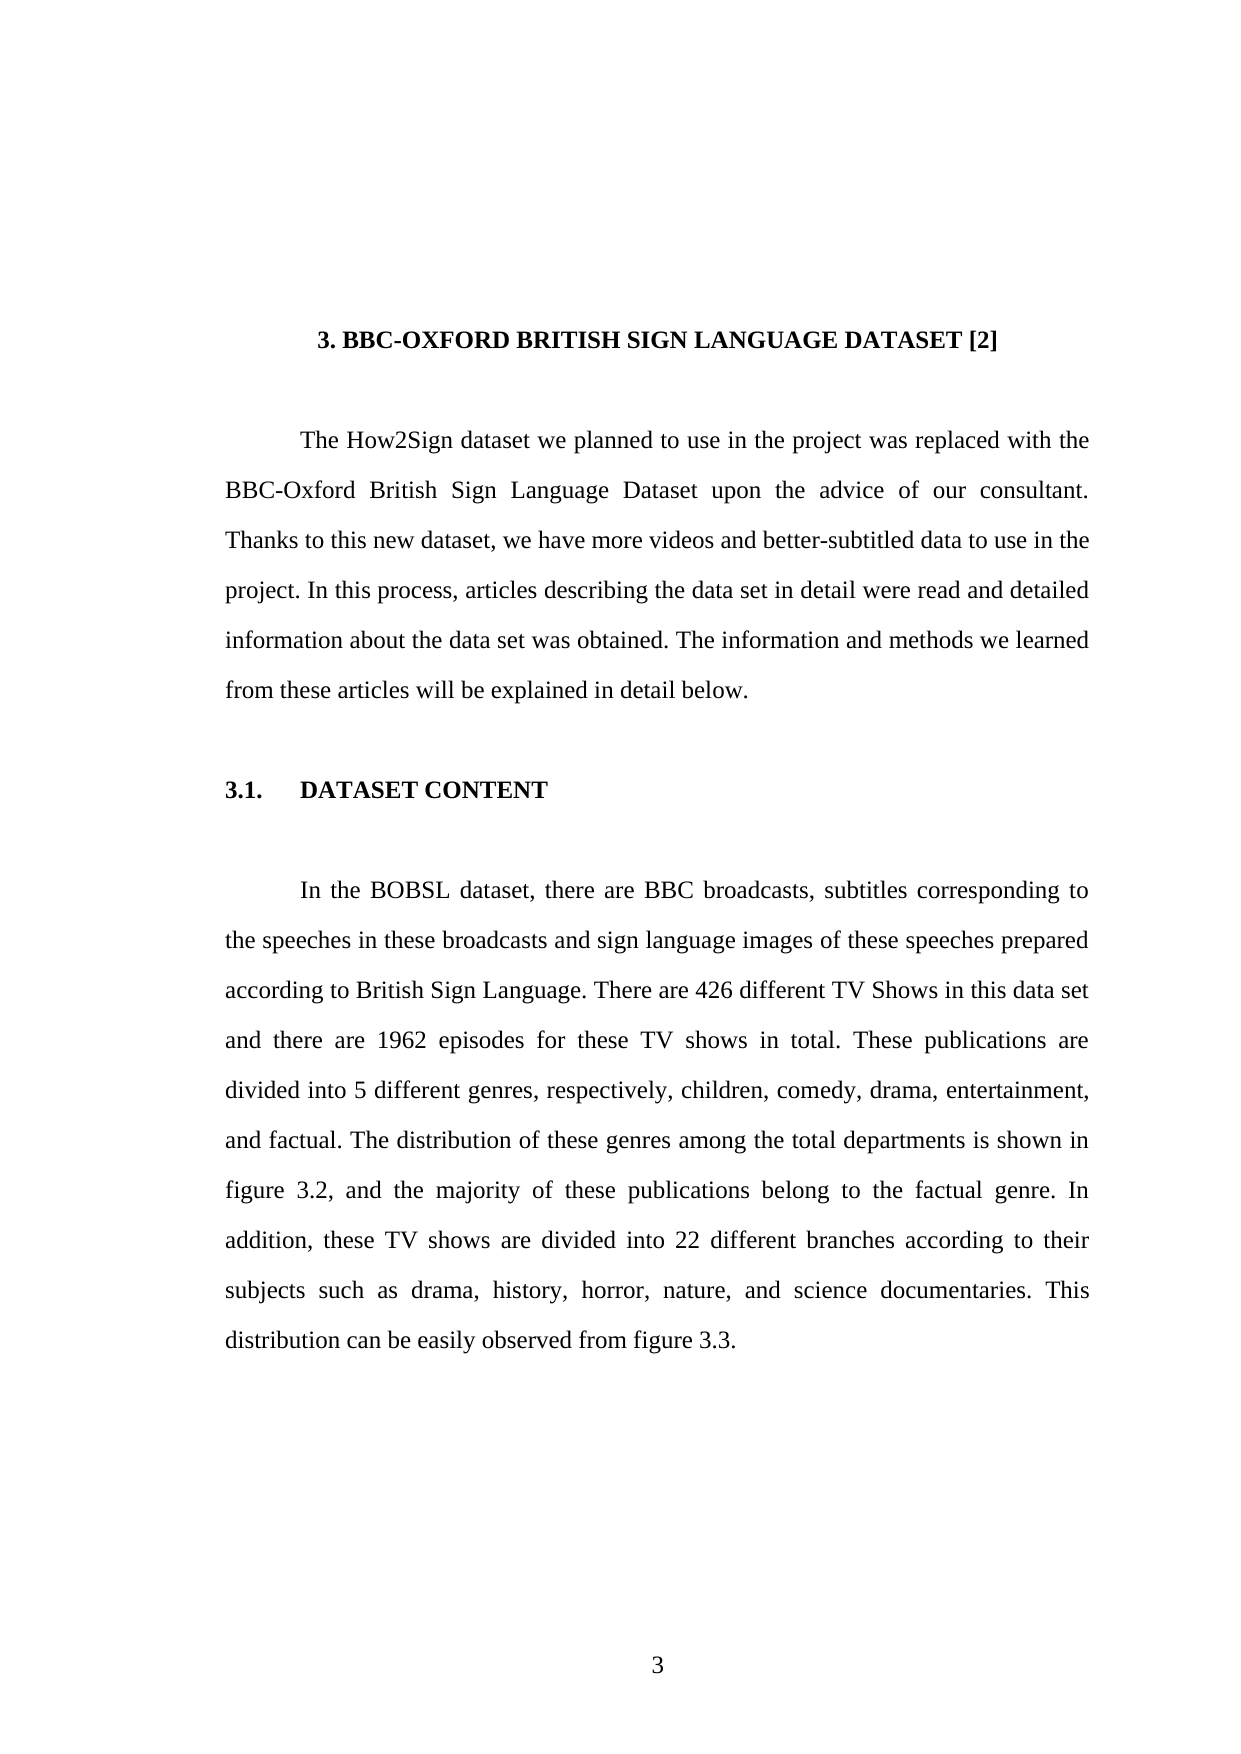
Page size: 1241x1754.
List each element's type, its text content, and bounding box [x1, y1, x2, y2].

subtitle 3.1. Dataset Content [225, 754, 1090, 804]
text In the BOBSL dataset, there are BBC broadcasts, subtitles corresponding to the speeches in these broadcasts and sign language images of these speeches prepared according to British Sign Language. There are 426 different TV Shows in this data set and there are 1962 episodes for these TV shows in total. These publications are divided into 5 different genres, respectively, children, comedy, drama, entertainment, and factual. The distribution of these genres among the total departments is shown in figure 3.2, and the majority of these publications belong to the factual genre. In addition, these TV shows are divided into 22 different branches according to their subjects such as drama, history, horror, nature, and science documentaries. This distribution can be easily observed from figure 3.3. [225, 854, 1090, 1354]
subtitle 3. BBC-Oxford British Sign Language Dataset [2] [225, 179, 1090, 354]
text The How2Sign dataset we planned to use in the project was replaced with the BBC-Oxford British Sign Language Dataset upon the advice of our consultant. Thanks to this new dataset, we have more videos and better-subtitled data to use in the project. In this process, articles describing the data set in detail were read and detailed information about the data set was obtained. The information and methods we learned from these articles will be explained in detail below. [225, 404, 1090, 704]
